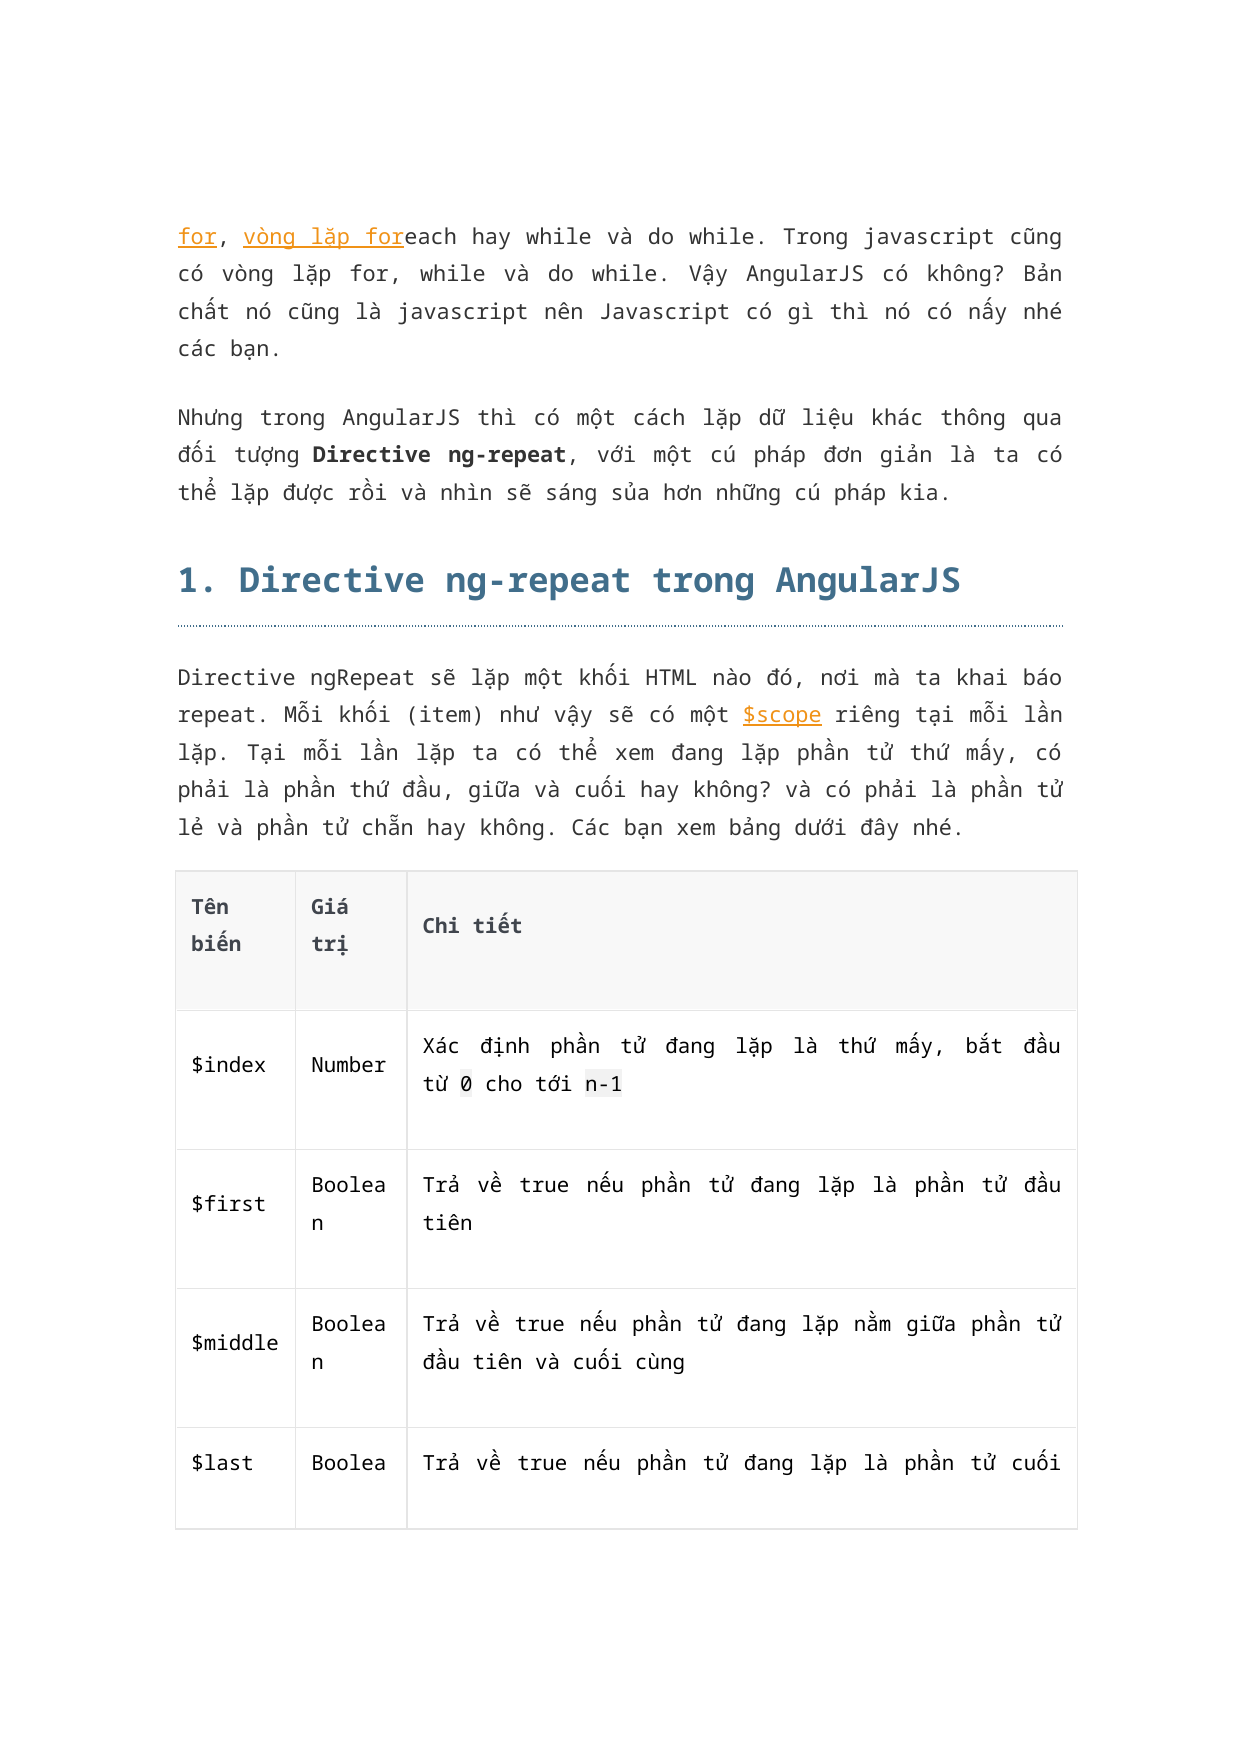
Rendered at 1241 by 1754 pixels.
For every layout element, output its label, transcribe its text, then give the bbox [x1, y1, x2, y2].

table_cell $index [176, 1011, 295, 1148]
table_cell Boolean [296, 1289, 406, 1427]
table_cell $middle [176, 1289, 295, 1427]
text Nhưng trong AngularJS thì có một cách lặp dữ liệu khác thông qua đối tượng Directive ng-repeat, với một cú pháp đơn giản là ta có thể lặp được rồi và nhìn sẽ sáng sủa hơn những cú pháp kia. [177, 398, 1063, 511]
text Directive ngRepeat sẽ lặp một khối HTML nào đó, nơi mà ta khai báo repeat. Mỗi khối (item) như vậy sẽ có một $scope riêng tại mỗi lần lặp. Tại mỗi lần lặp ta có thể xem đang lặp phần tử thứ mấy, có phải là phần thứ đầu, giữa và cuối hay không? và có phải là phần tử lẻ và phần tử chẵn hay không. Các bạn xem bảng dưới đây nhé. [177, 658, 1063, 845]
table_cell Number [296, 1011, 406, 1148]
table_cell Boolean [296, 1150, 406, 1288]
table_cell $first [176, 1150, 295, 1288]
table_header Tên biến [176, 872, 295, 1009]
table_cell Trả về true nếu phần tử đang lặp là phần tử đầu tiên [408, 1149, 1077, 1288]
text 1. Directive ng-repeat trong AngularJS [177, 542, 1063, 627]
table_cell Trả về true nếu phần tử đang lặp nằm giữa phần tử đầu tiên và cuối cùng [408, 1288, 1077, 1427]
table_cell $last [176, 1428, 295, 1528]
table_header Chi tiết [408, 872, 1077, 1009]
table_cell Boolean [296, 1428, 406, 1528]
table_header Giá trị [296, 872, 406, 1009]
table_cell Trả về true nếu phần tử đang lặp là phần tử cuối cùng [408, 1427, 1077, 1528]
table_cell Xác định phần tử đang lặp là thứ mấy, bắt đầu từ 0 cho tới n-1 [408, 1010, 1077, 1148]
